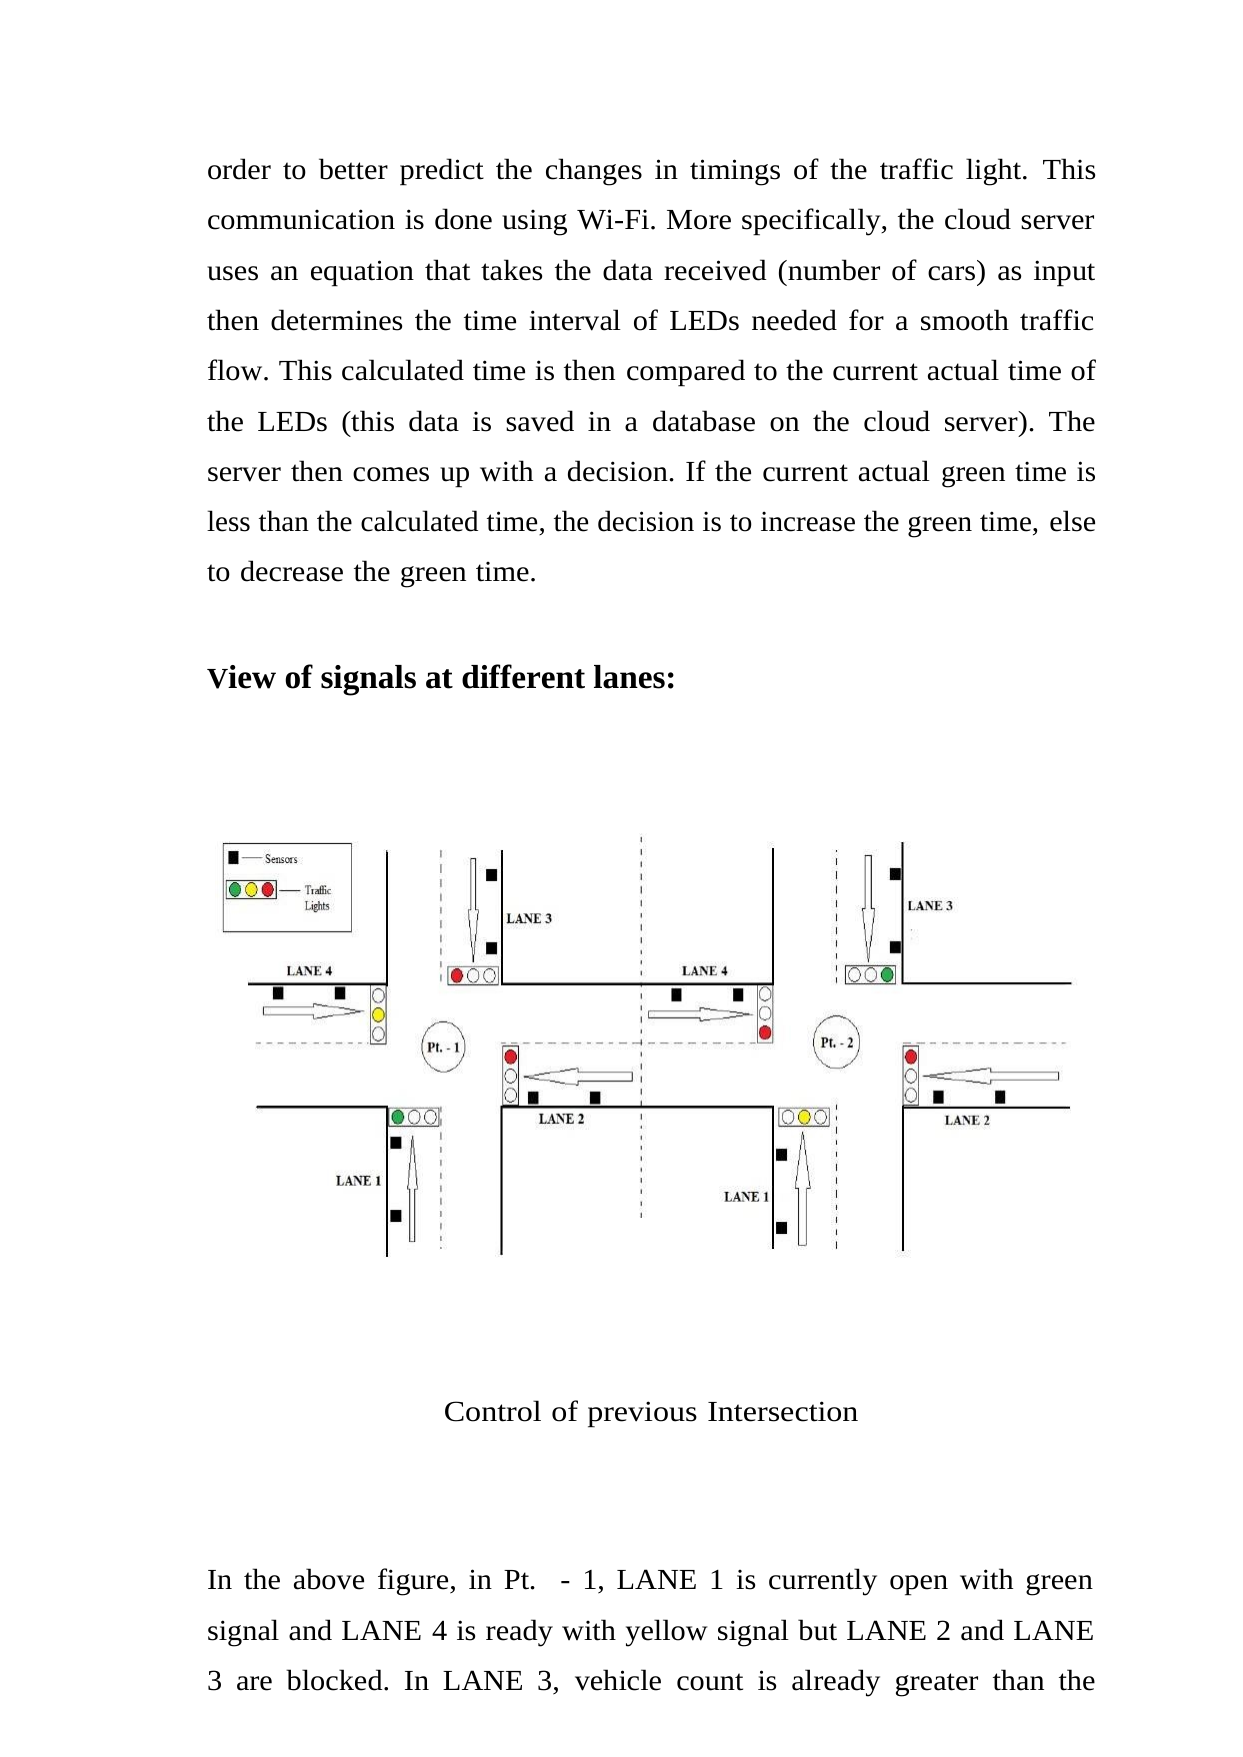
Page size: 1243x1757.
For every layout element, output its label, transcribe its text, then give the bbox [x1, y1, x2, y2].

text Control of previous Intersection [192, 1394, 1109, 1427]
picture [215, 833, 1079, 1258]
text View of signals at different lanes: [207, 657, 1096, 695]
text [207, 152, 1096, 588]
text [207, 1562, 1096, 1696]
